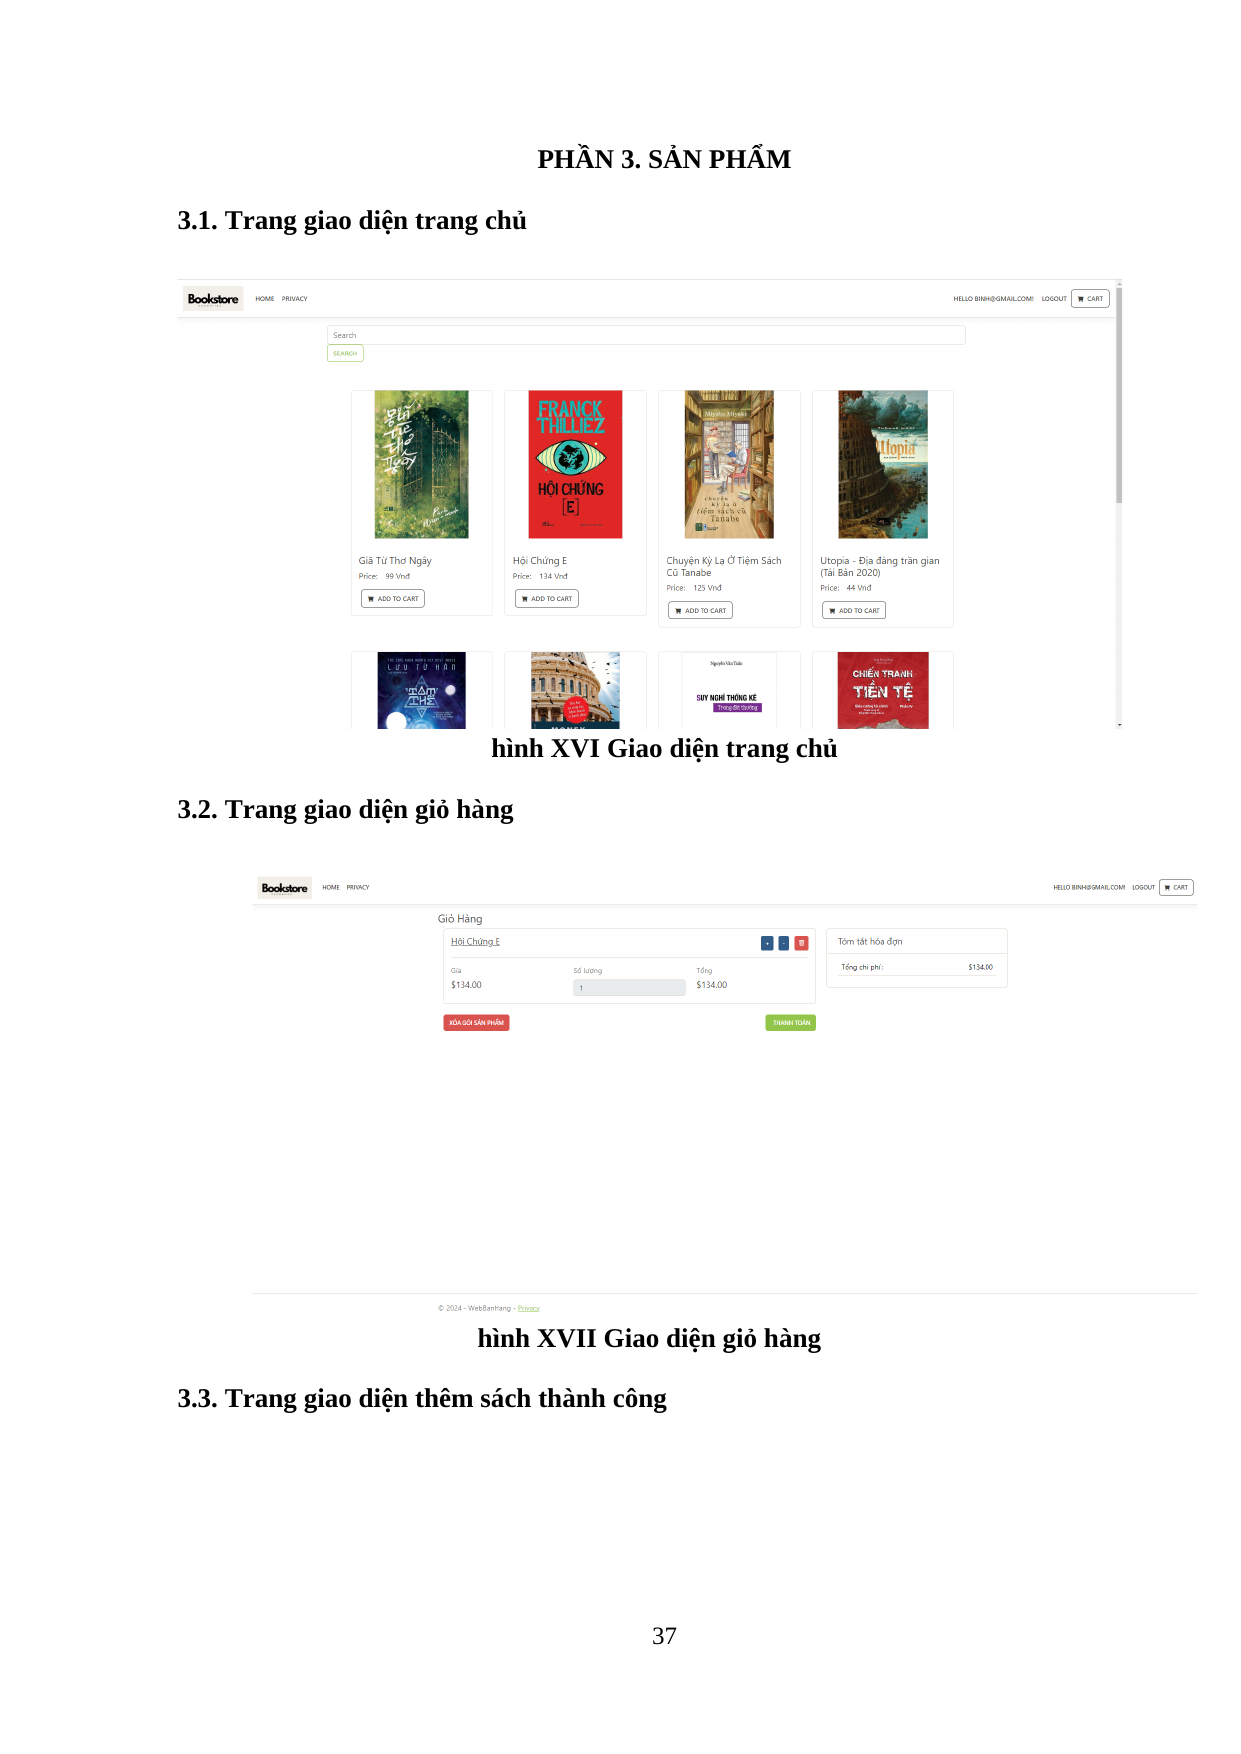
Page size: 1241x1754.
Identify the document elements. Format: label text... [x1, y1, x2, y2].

picture [252, 871, 1198, 1318]
subtitle 3.3. Trang giao diện thêm sách thành công [177, 1383, 1152, 1414]
text hình XVII Giao diện giỏ hàng [177, 1322, 1152, 1353]
text hình XVI Giao diện trang chủ [177, 732, 1152, 764]
subtitle 3.2. Trang giao diện giỏ hàng [177, 793, 1152, 824]
subtitle 3.1. Trang giao diện trang chủ [177, 204, 1152, 235]
subtitle PHẦN 3. SẢN PHẨM [177, 143, 1152, 174]
picture [177, 279, 1123, 729]
